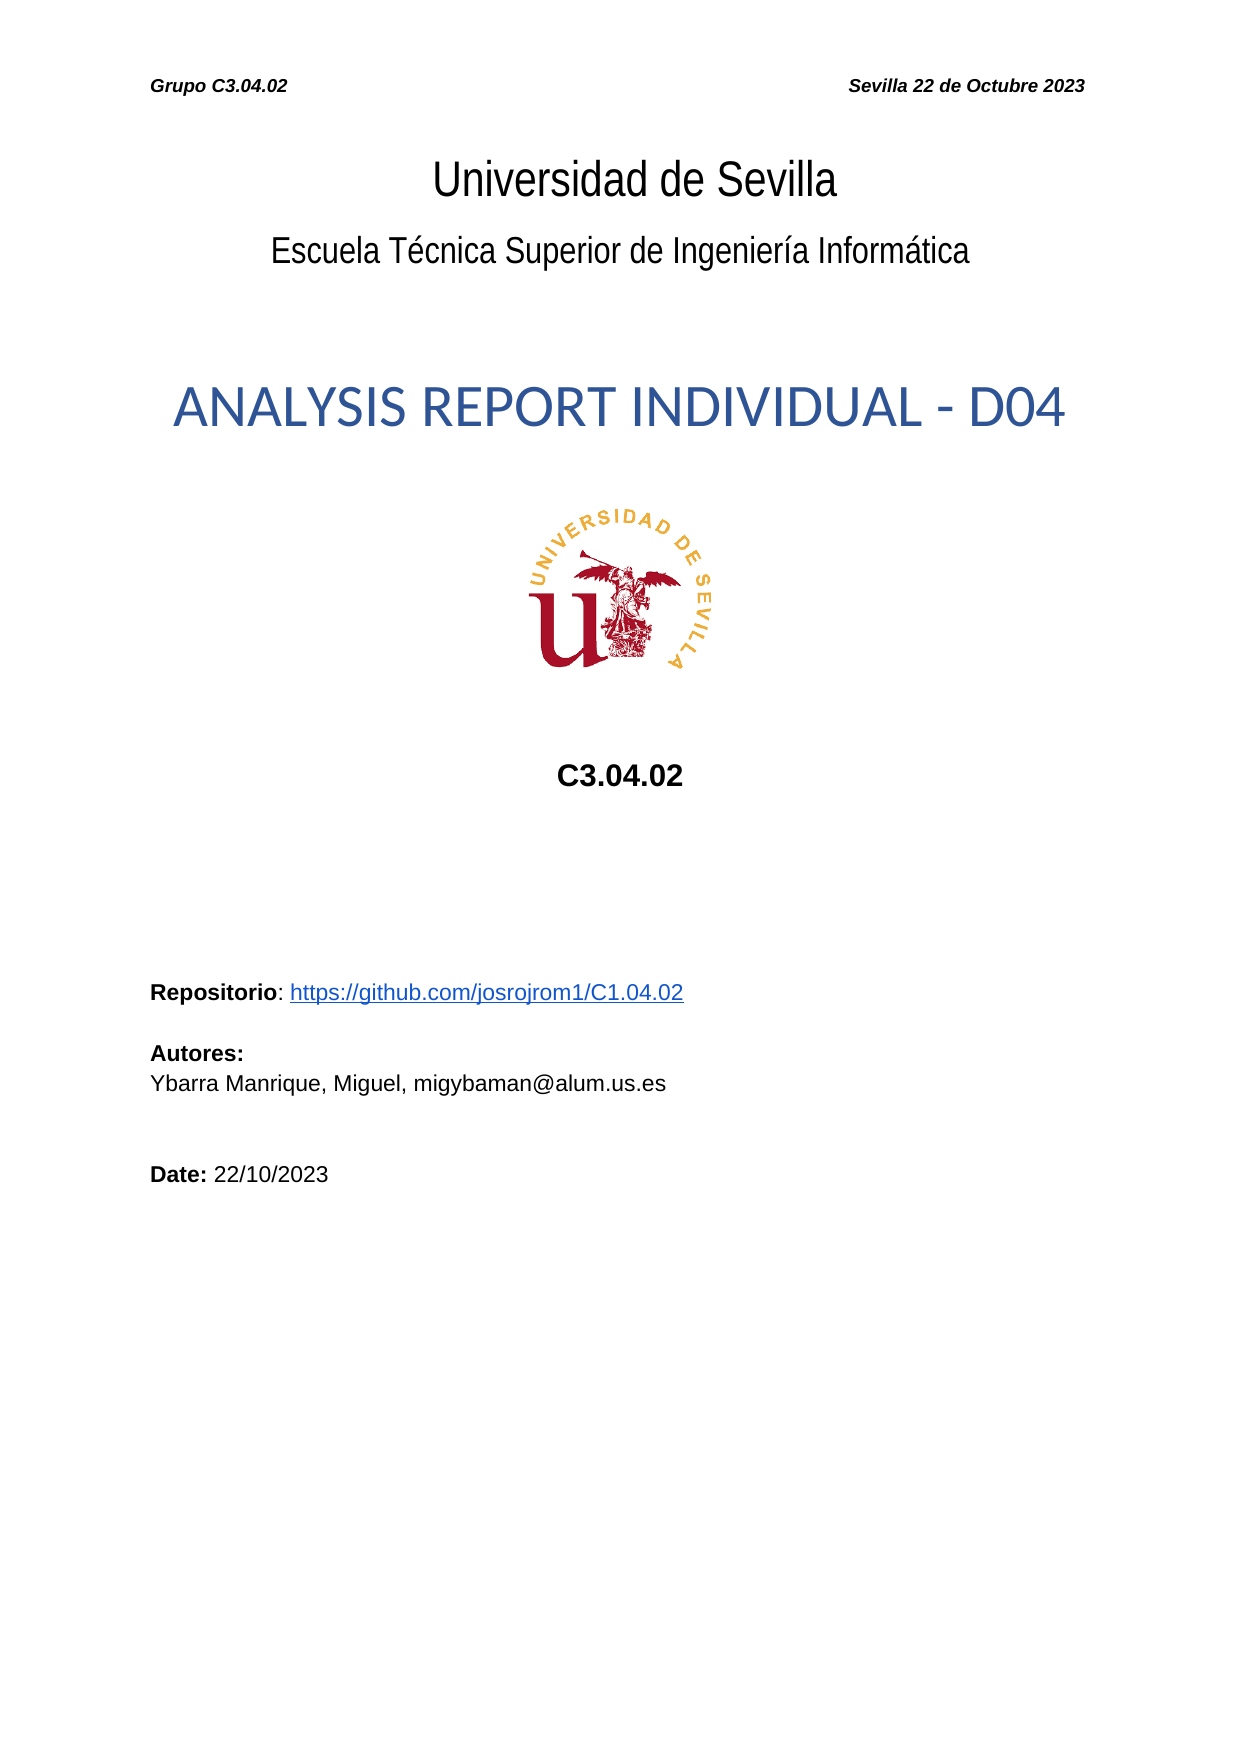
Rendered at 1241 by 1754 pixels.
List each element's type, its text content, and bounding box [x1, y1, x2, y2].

text C3.04.02 [150, 757, 1090, 793]
picture [528, 497, 712, 681]
text Universidad de Sevilla Escuela Técnica Superior de Ingeniería Informática [150, 150, 1090, 272]
text Autores: [150, 1040, 1090, 1066]
text Date: 22/10/2023 [150, 1161, 1090, 1187]
text Ybarra Manrique, Miguel, migybaman@alum.us.es [150, 1070, 1090, 1096]
text ANALYSIS REPORT INDIVIDUAL - D04 [150, 368, 1090, 442]
text Repositorio: https://github.com/josrojrom1/C1.04.02 [150, 979, 1090, 1006]
